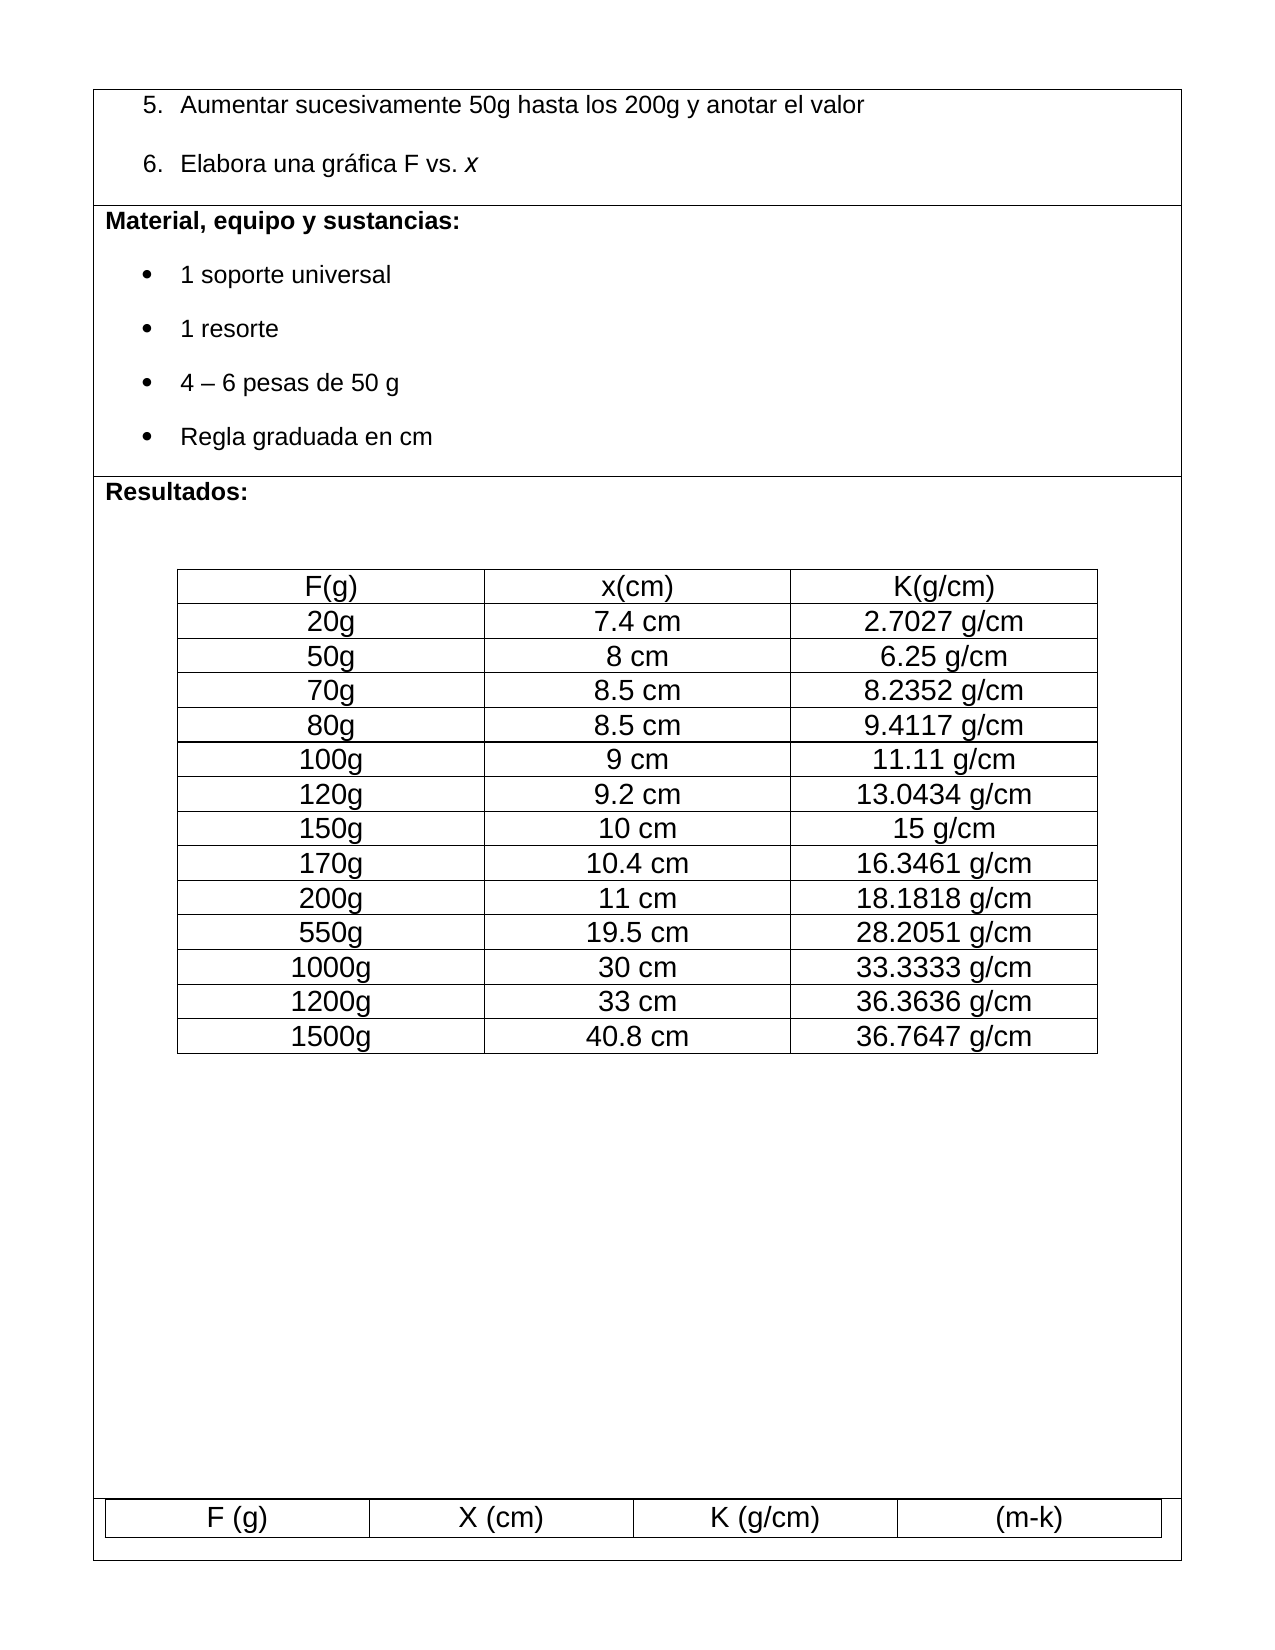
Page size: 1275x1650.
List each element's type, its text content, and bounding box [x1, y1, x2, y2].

table_cell Resultados: [94, 477, 1181, 1498]
table_cell Material, equipo y sustancias: 1 soporte universal 1 resorte 4 – 6 pesas de 50 g Regla graduada en cm [94, 206, 1181, 476]
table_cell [94, 1499, 1181, 1560]
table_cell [94, 90, 1181, 205]
